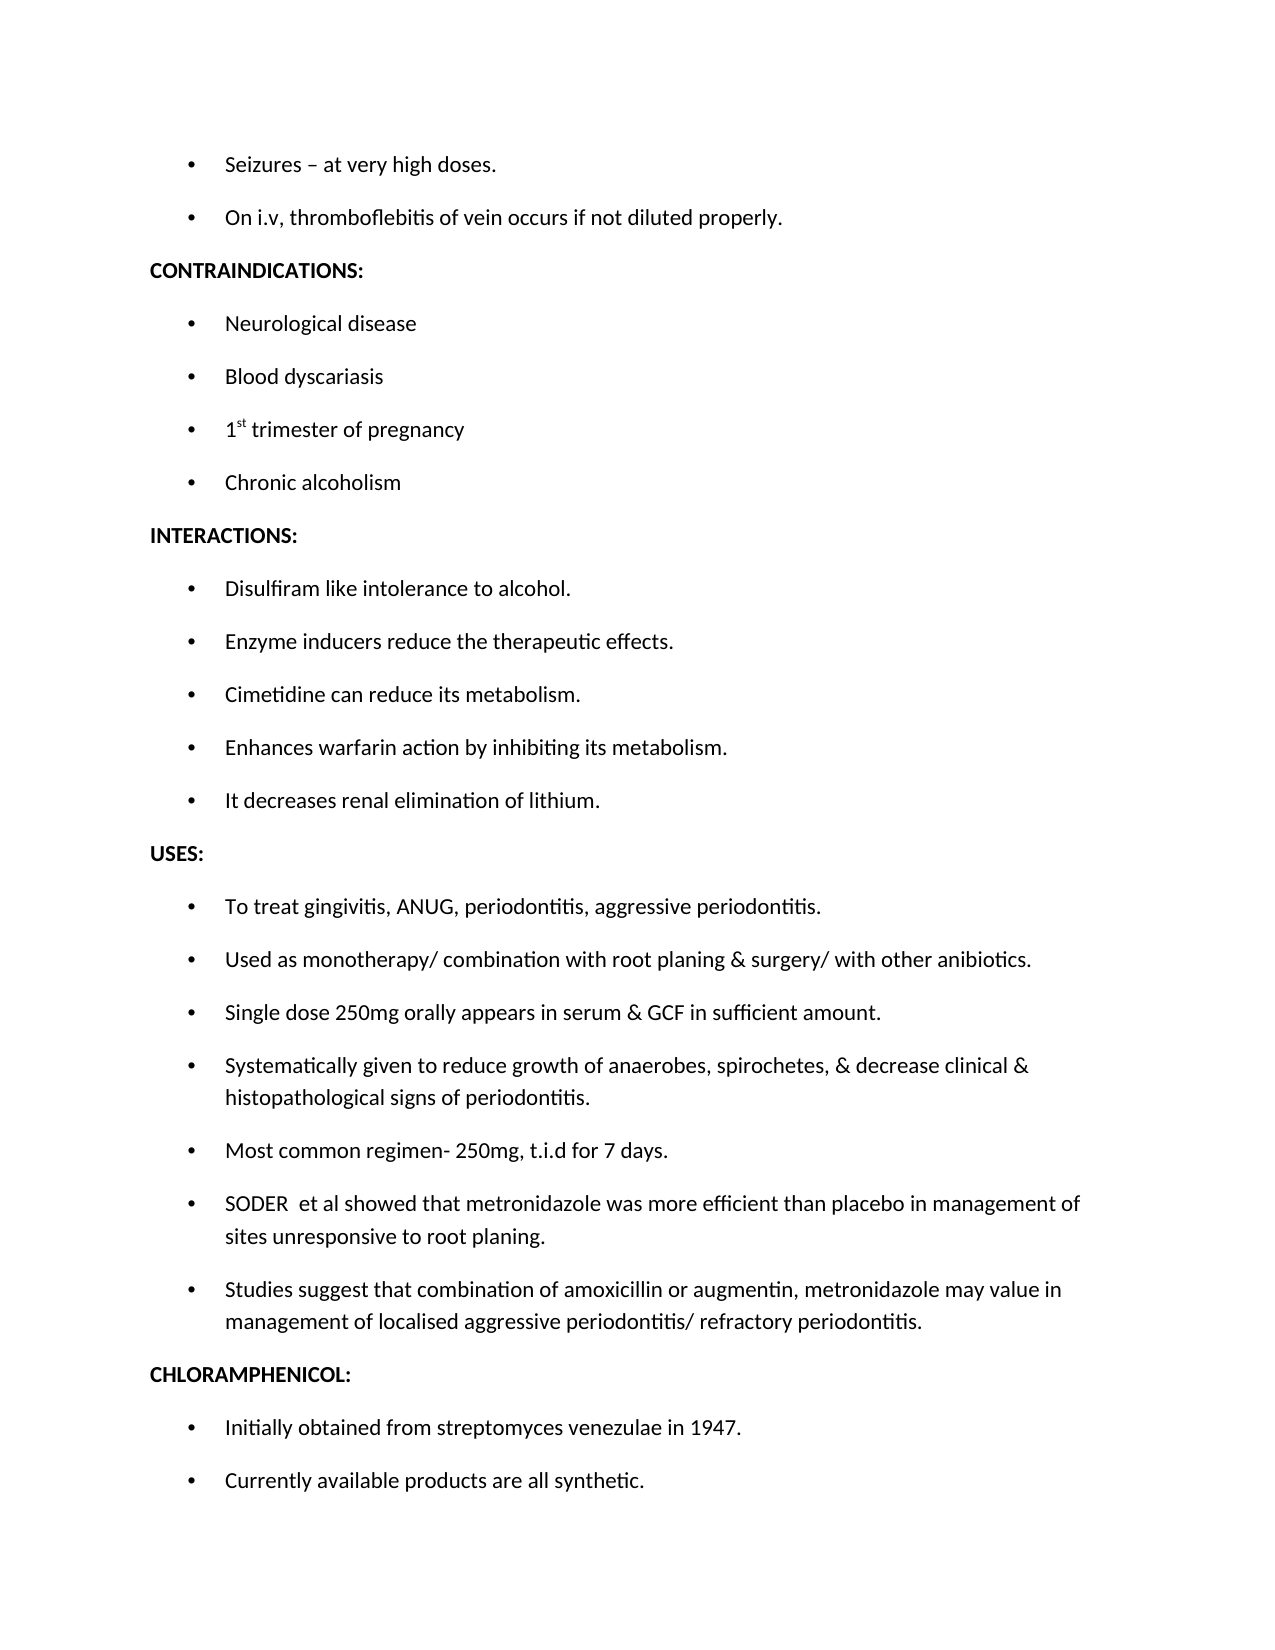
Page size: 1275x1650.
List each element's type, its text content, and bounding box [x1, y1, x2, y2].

list Chronic alcoholism [187, 468, 1125, 496]
list It decreases renal elimination of lithium. [187, 786, 1125, 814]
list Enzyme inducers reduce the therapeutic effects. [187, 627, 1125, 655]
list Single dose 250mg orally appears in serum & GCF in sufficient amount. [187, 998, 1125, 1026]
text USES: [150, 839, 1125, 867]
list Enhances warfarin action by inhibiting its metabolism. [187, 733, 1125, 761]
list Most common regimen- 250mg, t.i.d for 7 days. [187, 1137, 1125, 1164]
text CONTRAINDICATIONS: [150, 256, 1125, 284]
list Blood dyscariasis [187, 362, 1125, 390]
text CHLORAMPHENICOL: [150, 1360, 1125, 1388]
list Currently available products are all synthetic. [187, 1466, 1125, 1494]
list Cimetidine can reduce its metabolism. [187, 680, 1125, 708]
list Studies suggest that combination of amoxicillin or augmentin, metronidazole may value in management of localised aggressive periodontitis/ refractory periodontitis. [187, 1275, 1125, 1335]
text INTERACTIONS: [150, 521, 1125, 549]
list Initially obtained from streptomyces venezulae in 1947. [187, 1413, 1125, 1441]
list Systematically given to reduce growth of anaerobes, spirochetes, & decrease clinical & histopathological signs of periodontitis. [187, 1051, 1125, 1112]
list Neurological disease [187, 309, 1125, 337]
list Disulfiram like intolerance to alcohol. [187, 574, 1125, 602]
list On i.v, thromboflebitis of vein occurs if not diluted properly. [187, 203, 1125, 231]
list 1st trimester of pregnancy [187, 415, 1125, 443]
list SODER et al showed that metronidazole was more efficient than placebo in management of sites unresponsive to root planing. [187, 1189, 1125, 1250]
list To treat gingivitis, ANUG, periodontitis, aggressive periodontitis. [187, 892, 1125, 920]
list Seizures – at very high doses. [187, 150, 1125, 178]
list Used as monotherapy/ combination with root planing & surgery/ with other anibiotics. [187, 945, 1125, 973]
